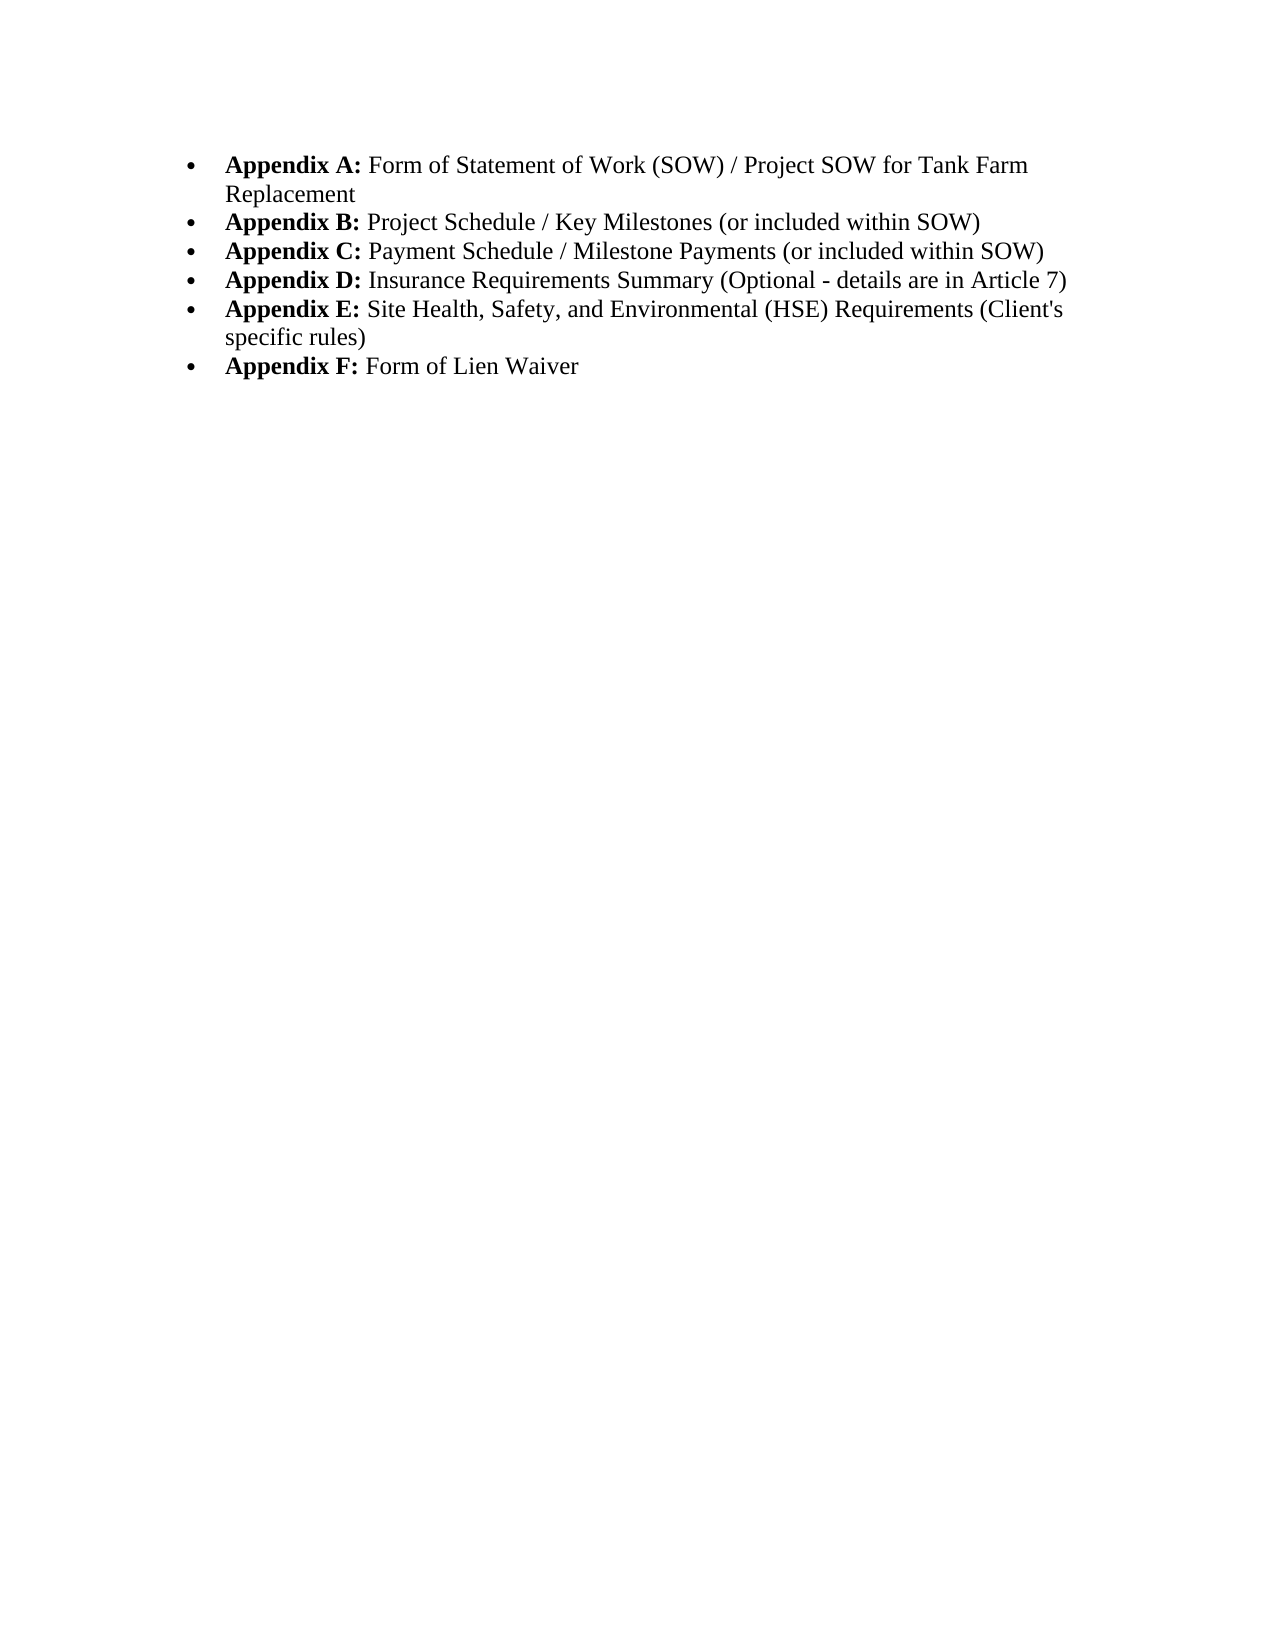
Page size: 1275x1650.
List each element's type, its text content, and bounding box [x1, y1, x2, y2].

list Appendix B: Project Schedule / Key Milestones (or included within SOW) [187, 207, 1125, 236]
list Appendix F: Form of Lien Waiver [187, 351, 1125, 380]
list Appendix C: Payment Schedule / Milestone Payments (or included within SOW) [187, 236, 1125, 265]
list Appendix E: Site Health, Safety, and Environmental (HSE) Requirements (Client's specific rules) [187, 294, 1125, 351]
list Appendix D: Insurance Requirements Summary (Optional - details are in Article 7) [187, 265, 1125, 294]
list Appendix A: Form of Statement of Work (SOW) / Project SOW for Tank Farm Replacement [187, 150, 1125, 207]
